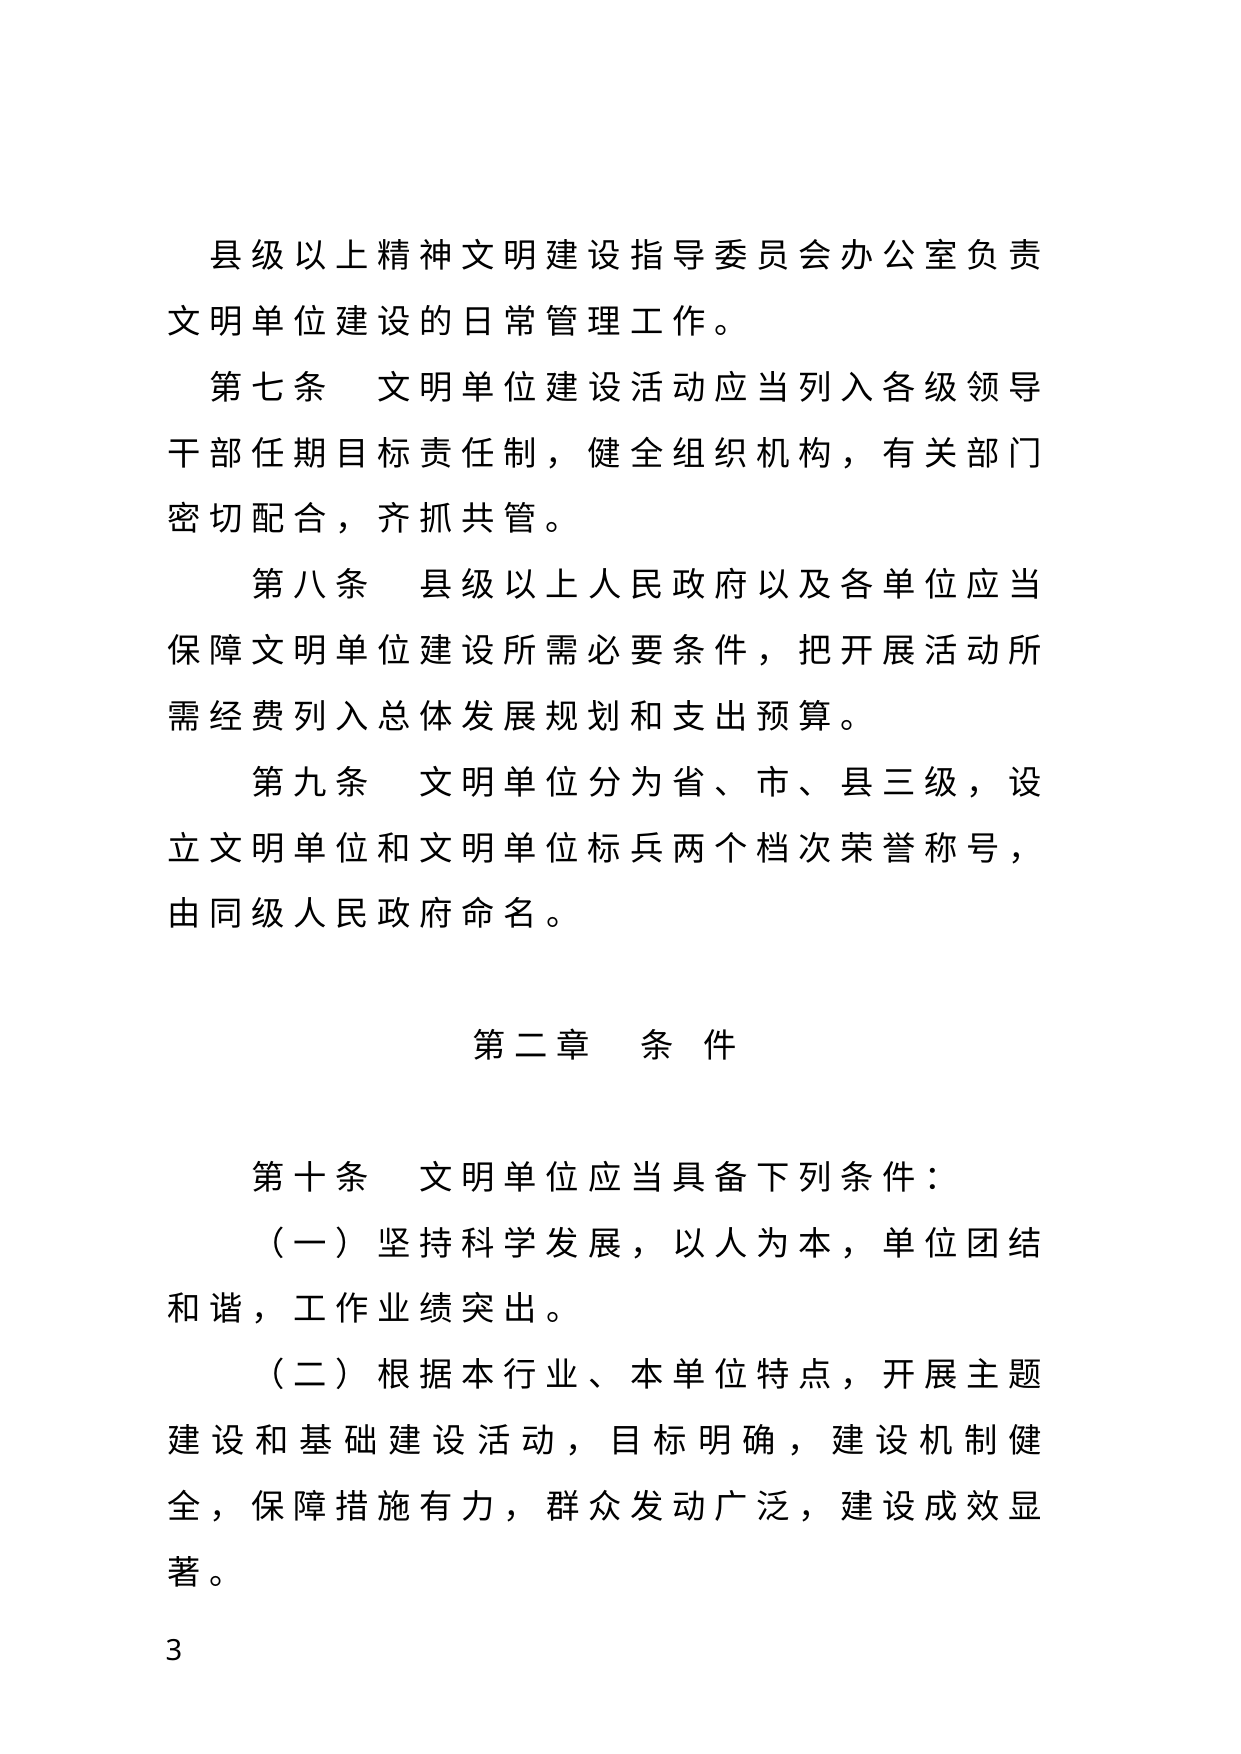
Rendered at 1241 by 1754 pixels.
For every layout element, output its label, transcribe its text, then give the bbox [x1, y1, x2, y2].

text （一）坚持科学发展，以人为本，单位团结和谐，工作业绩突出。 [167, 1207, 1051, 1339]
text （二）根据本行业、本单位特点，开展主题建设和基础建设活动，目标明确，建设机制健全，保障措施有力，群众发动广泛，建设成效显著。 [167, 1339, 1051, 1602]
text 第七条 文明单位建设活动应当列入各级领导干部任期目标责任制，健全组织机构，有关部门密切配合，齐抓共管。 [167, 352, 1051, 549]
text 第十条 文明单位应当具备下列条件： [167, 1142, 1051, 1207]
text 第八条 县级以上人民政府以及各单位应当保障文明单位建设所需必要条件，把开展活动所需经费列入总体发展规划和支出预算。 [167, 549, 1051, 747]
text 第二章 条 件 [167, 1010, 1051, 1076]
text 县级以上精神文明建设指导委员会办公室负责文明单位建设的日常管理工作。 [167, 220, 1051, 352]
text 第九条 文明单位分为省、市、县三级，设立文明单位和文明单位标兵两个档次荣誉称号，由同级人民政府命名。 [167, 747, 1051, 944]
